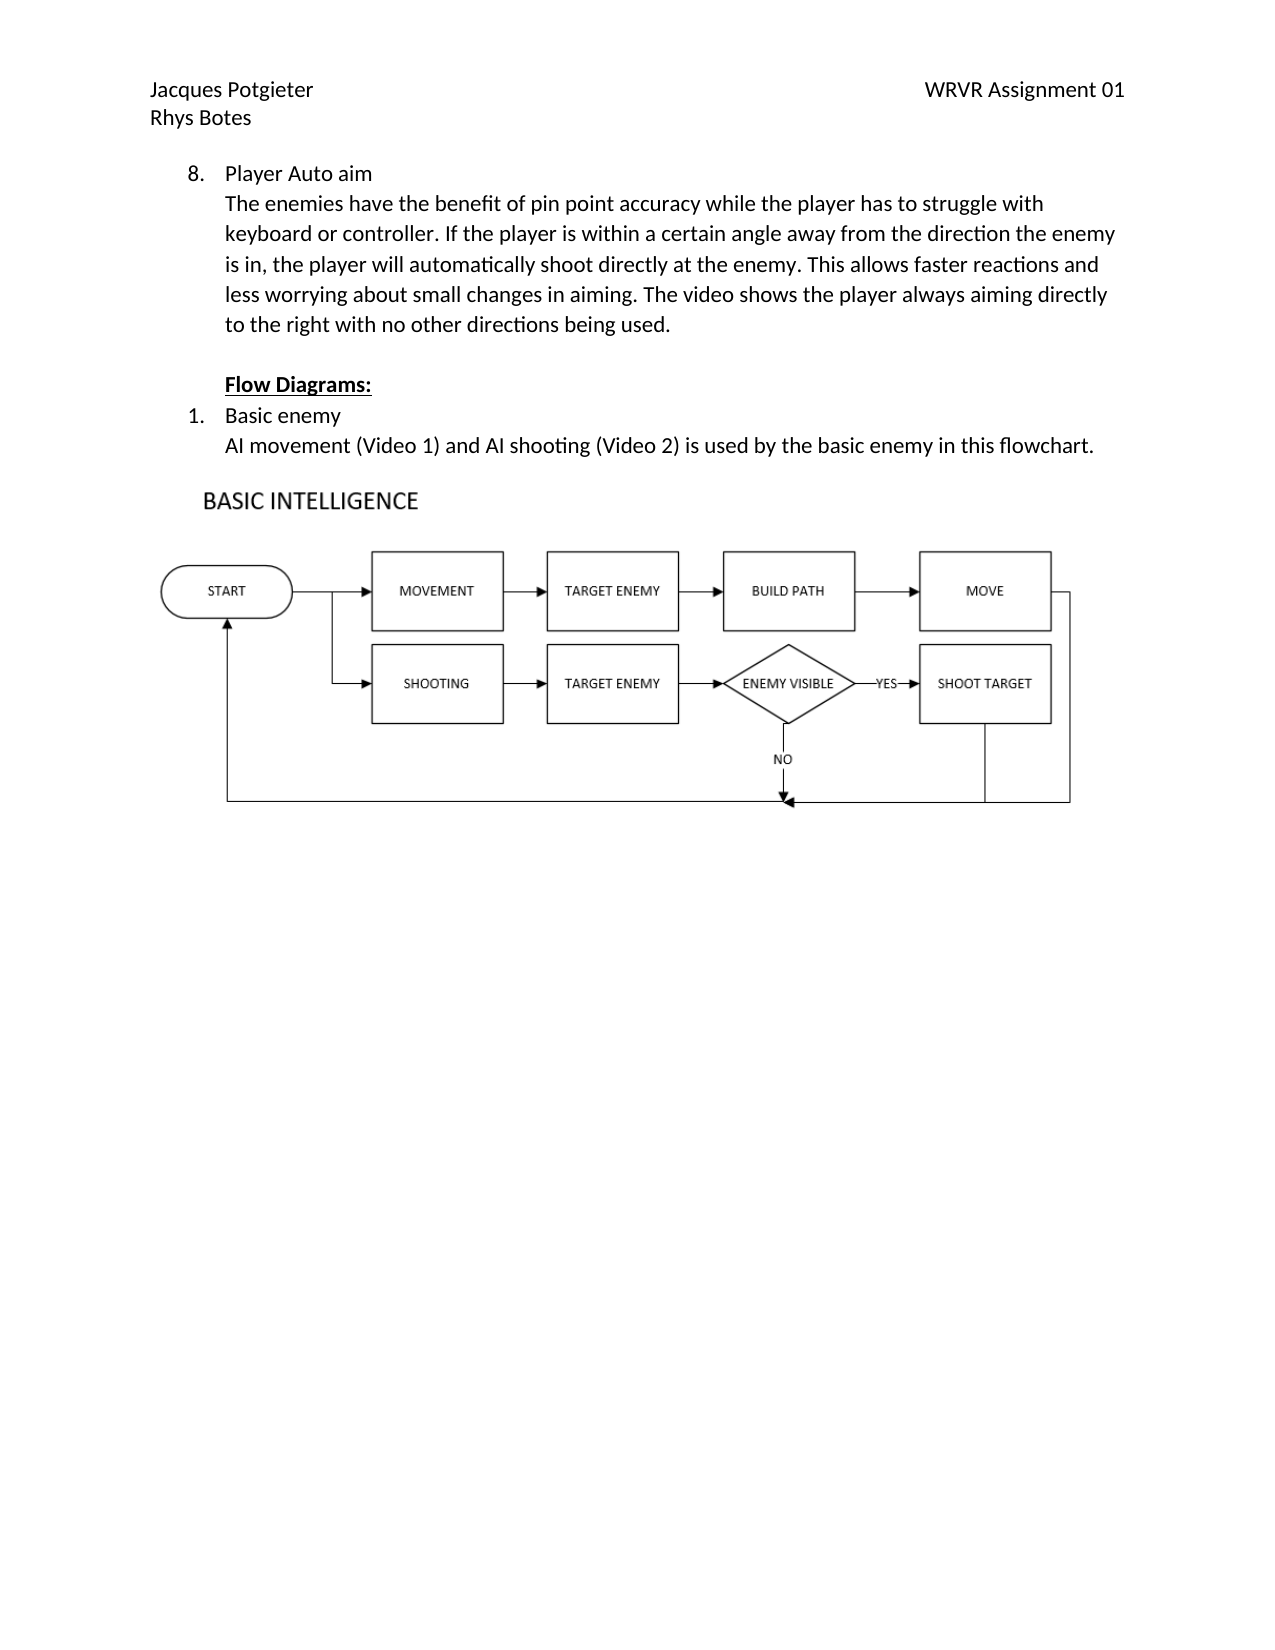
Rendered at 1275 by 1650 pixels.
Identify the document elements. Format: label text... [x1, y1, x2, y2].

list Flow Diagrams: [225, 371, 1125, 398]
picture [126, 464, 1098, 840]
list AI movement (Video 1) and AI shooting (Video 2) is used by the basic enemy in this flowchart. [225, 431, 1125, 459]
list Basic enemy [187, 401, 1125, 429]
list Player Auto aim [187, 159, 1125, 187]
list The enemies have the benefit of pin point accuracy while the player has to struggle with keyboard or controller. If the player is within a certain angle away from the direction the enemy is in, the player will automatically shoot directly at the enemy. This allows faster reactions and less worrying about small changes in aiming. The video shows the player always aiming directly to the right with no other directions being used. [225, 189, 1125, 338]
